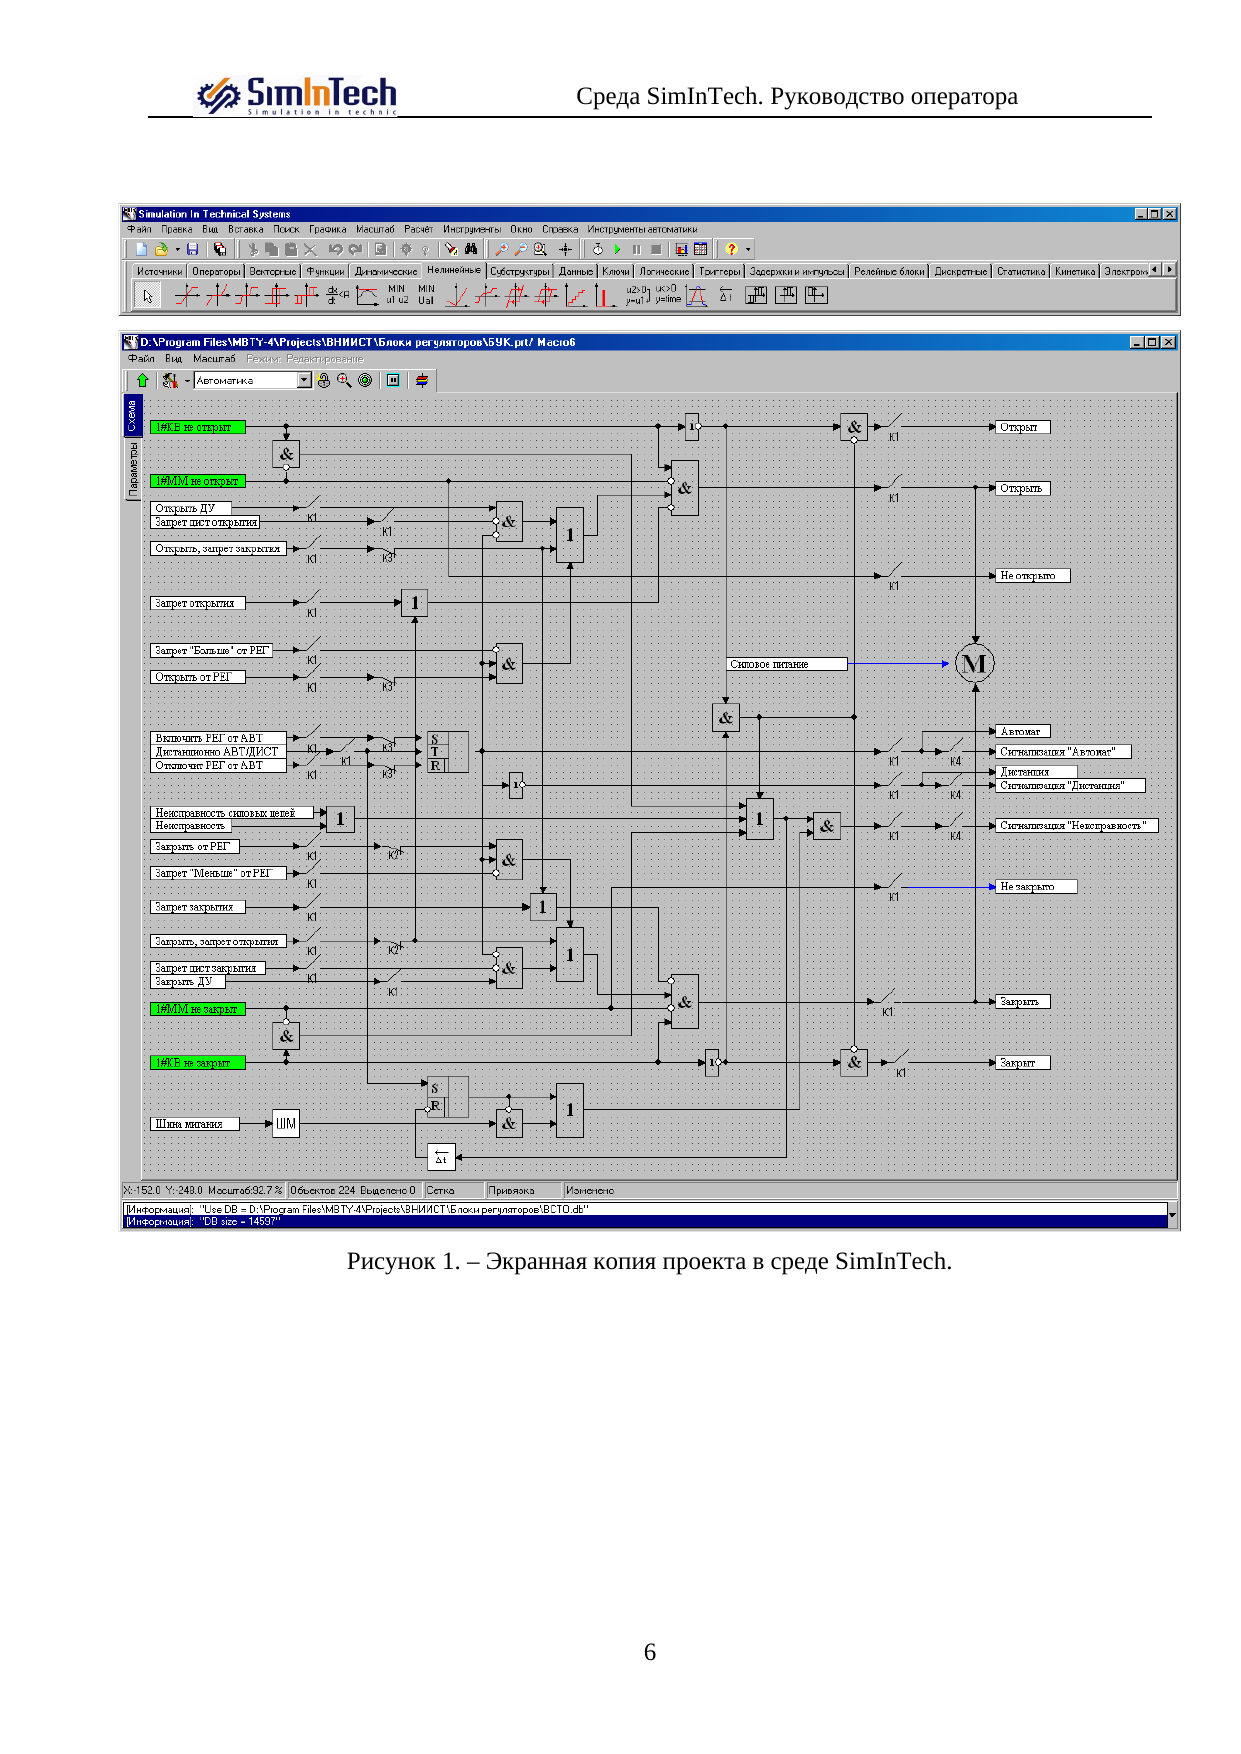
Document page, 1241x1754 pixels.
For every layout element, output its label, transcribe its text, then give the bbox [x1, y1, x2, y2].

picture [118, 330, 1181, 1232]
picture [193, 75, 398, 117]
picture [118, 203, 1181, 316]
text Рисунок 1. – Экранная копия проекта в среде SimInTech. [118, 1246, 1181, 1275]
